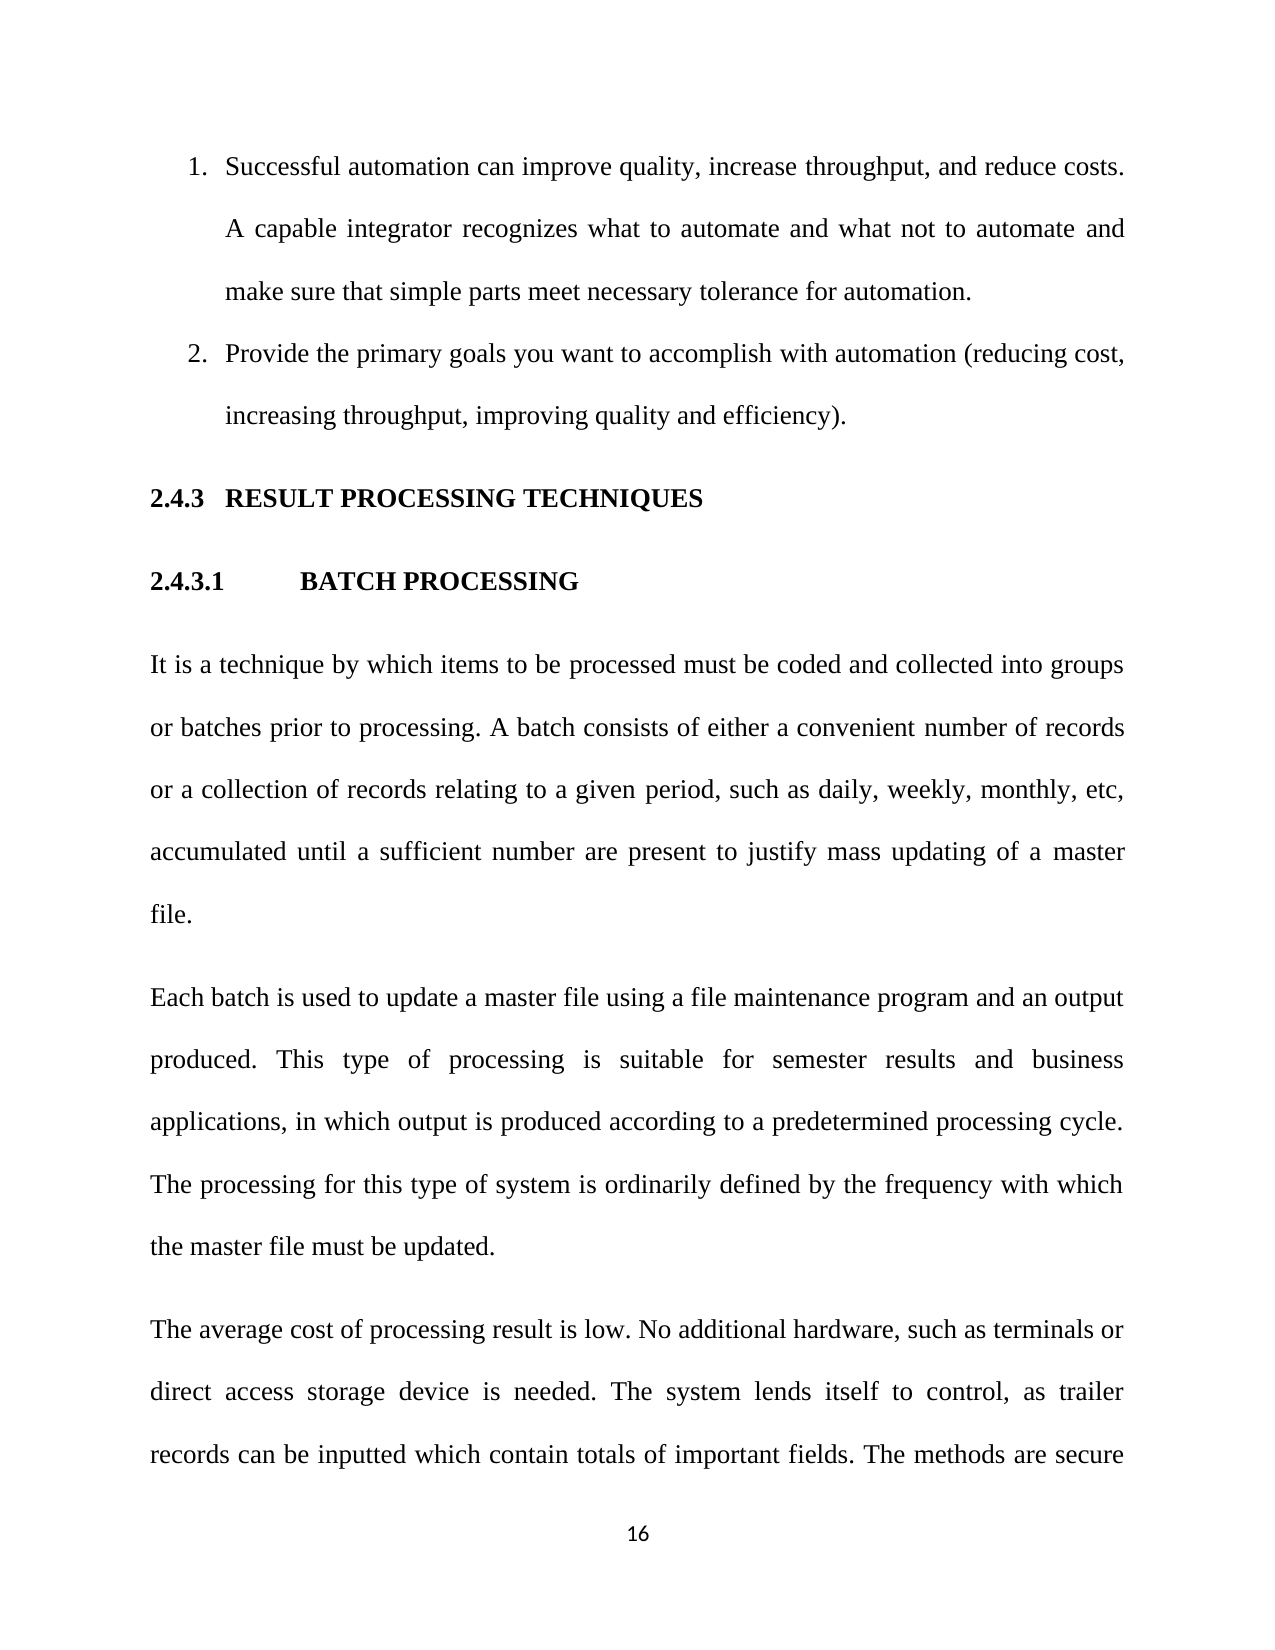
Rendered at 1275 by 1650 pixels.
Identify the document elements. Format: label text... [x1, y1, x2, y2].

text 2.4.3 RESULT PROCESSING TECHNIQUES [150, 482, 1125, 513]
text 2.4.3.1 BATCH PROCESSING [150, 565, 1125, 597]
text Each batch is used to update a master file using a file maintenance program and an output produced. This type of processing is suitable for semester results and business applications, in which output is produced according to a predetermined processing cycle. The processing for this type of system is ordinarily defined by the frequency with which the master file must be updated. [150, 981, 1125, 1261]
text It is a technique by which items to be processed must be coded and collected into groups or batches prior to processing. A batch consists of either a convenient number of records or a collection of records relating to a given period, such as daily, weekly, monthly, etc, accumulated until a sufficient number are present to justify mass updating of a master file. [150, 648, 1125, 929]
list Successful automation can improve quality, increase throughput, and reduce costs. A capable integrator recognizes what to automate and what not to automate and make sure that simple parts meet necessary tolerance for automation. [187, 150, 1125, 306]
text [150, 1313, 1125, 1469]
list Provide the primary goals you want to accomplish with automation (reducing cost, increasing throughput, improving quality and efficiency). [187, 337, 1125, 430]
